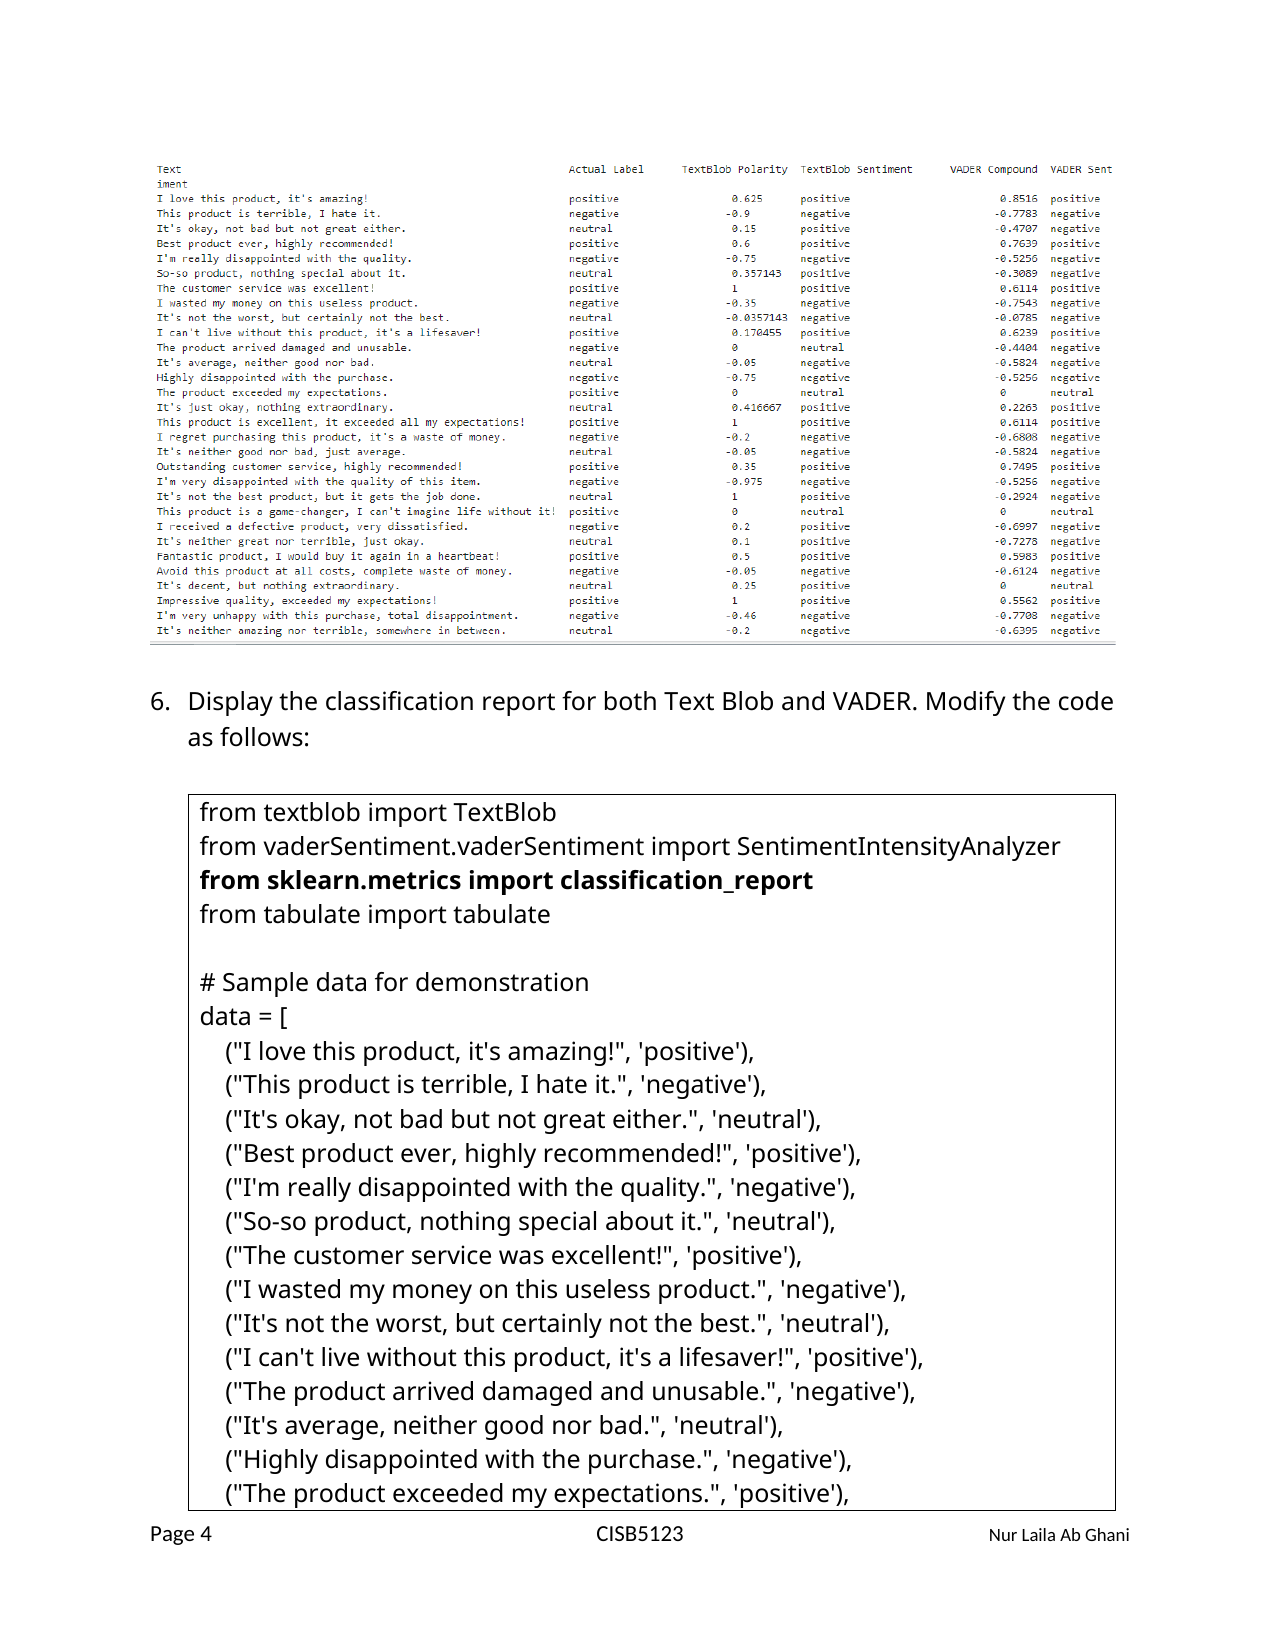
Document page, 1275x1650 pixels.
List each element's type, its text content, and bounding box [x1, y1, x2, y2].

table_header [189, 795, 1115, 1510]
picture [150, 159, 1116, 645]
list Display the classification report for both Text Blob and VADER. Modify the code as follows: [150, 683, 1116, 754]
